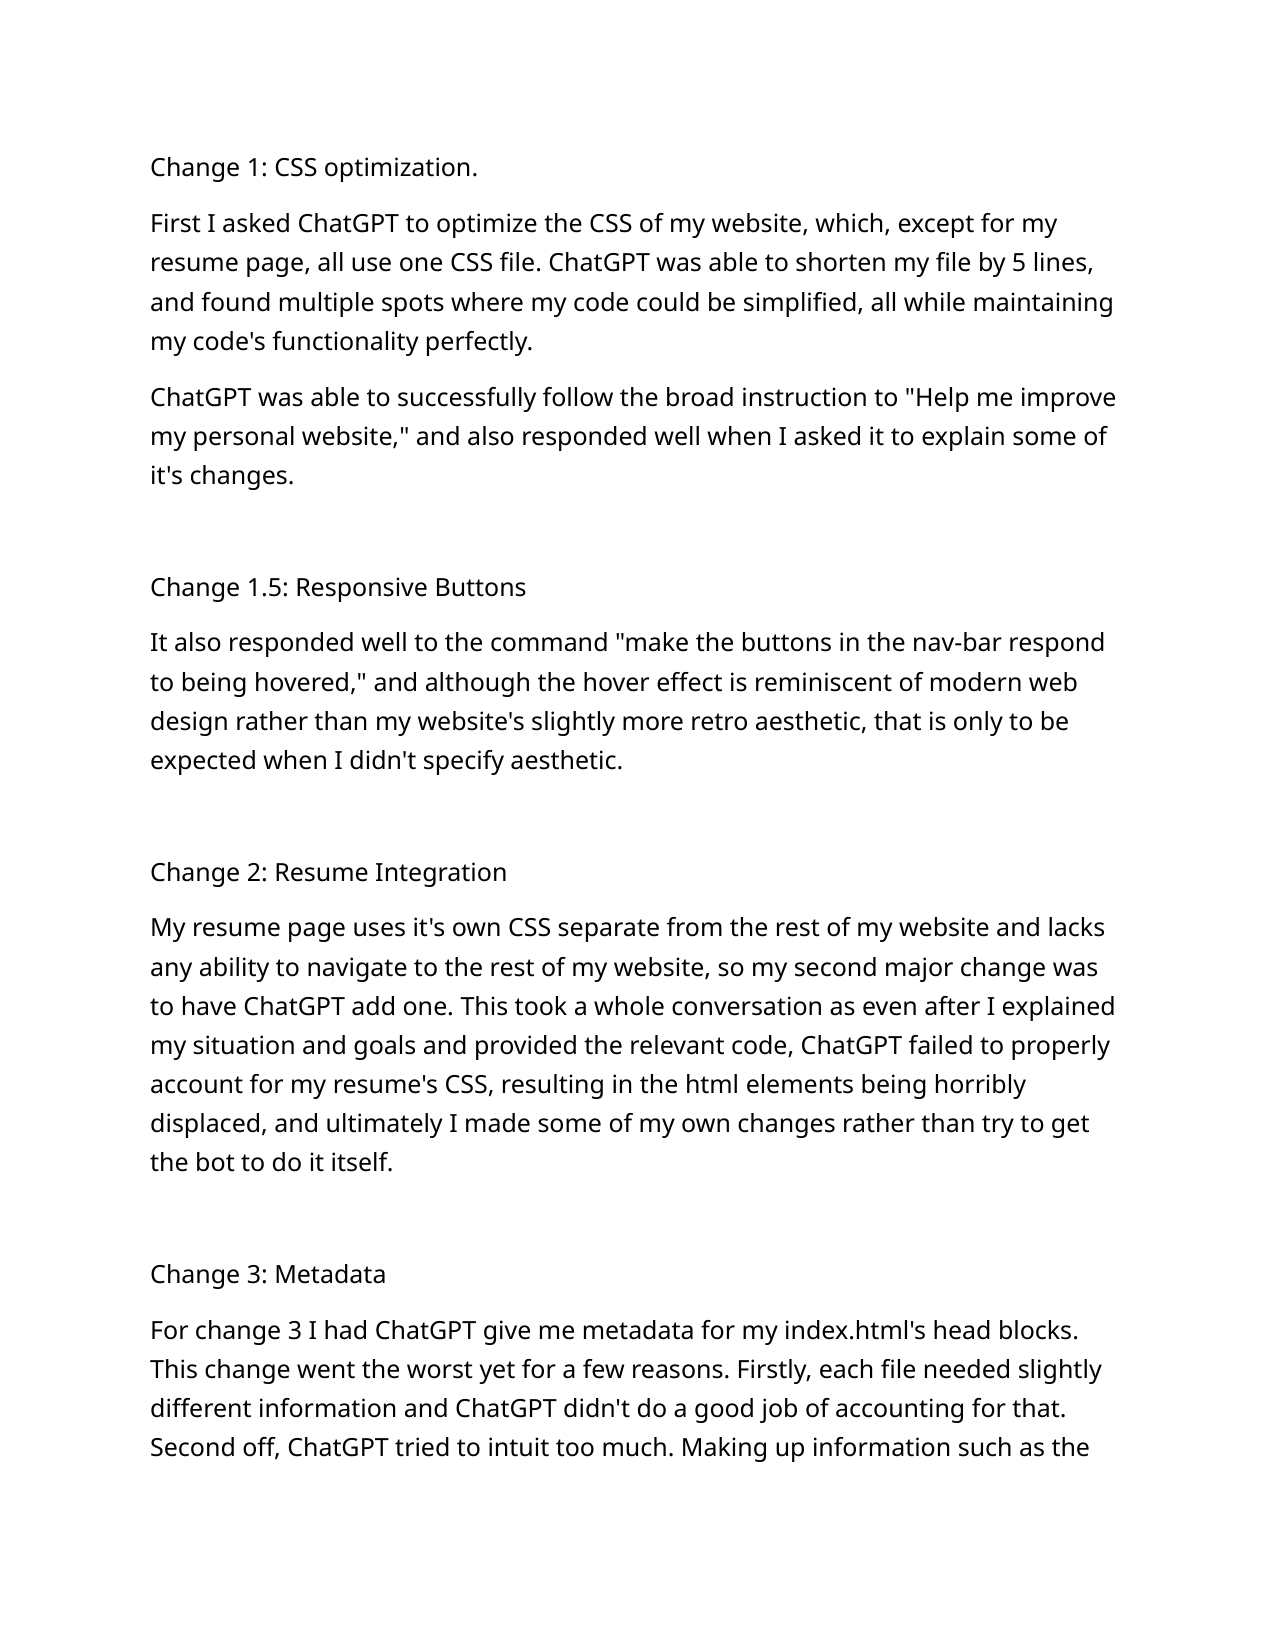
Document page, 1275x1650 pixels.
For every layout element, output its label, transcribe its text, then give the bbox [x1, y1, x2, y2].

text Change 1.5: Responsive Buttons [150, 569, 1125, 603]
text Change 3: Metadata [150, 1257, 1125, 1291]
text My resume page uses it's own CSS separate from the rest of my website and lacks any ability to navigate to the rest of my website, so my second major change was to have ChatGPT add one. This took a whole conversation as even after I explained my situation and goals and provided the relevant code, ChatGPT failed to properly account for my resume's CSS, resulting in the html elements being horribly displaced, and ultimately I made some of my own changes rather than try to get the bot to do it itself. [150, 910, 1125, 1179]
text Change 1: CSS optimization. [150, 150, 1125, 184]
text ChatGPT was able to successfully follow the broad instruction to "Help me improve my personal website," and also responded well when I asked it to explain some of it's changes. [150, 379, 1125, 492]
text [150, 1312, 1125, 1464]
text First I asked ChatGPT to optimize the CSS of my website, which, except for my resume page, all use one CSS file. ChatGPT was able to shorten my file by 5 lines, and found multiple spots where my code could be simplified, all while maintaining my code's functionality perfectly. [150, 206, 1125, 357]
text It also responded well to the command "make the buttons in the nav-bar respond to being hovered," and although the hover effect is reminiscent of modern web design rather than my website's slightly more retro aesthetic, that is only to be expected when I didn't specify aesthetic. [150, 625, 1125, 777]
text Change 2: Resume Integration [150, 854, 1125, 888]
